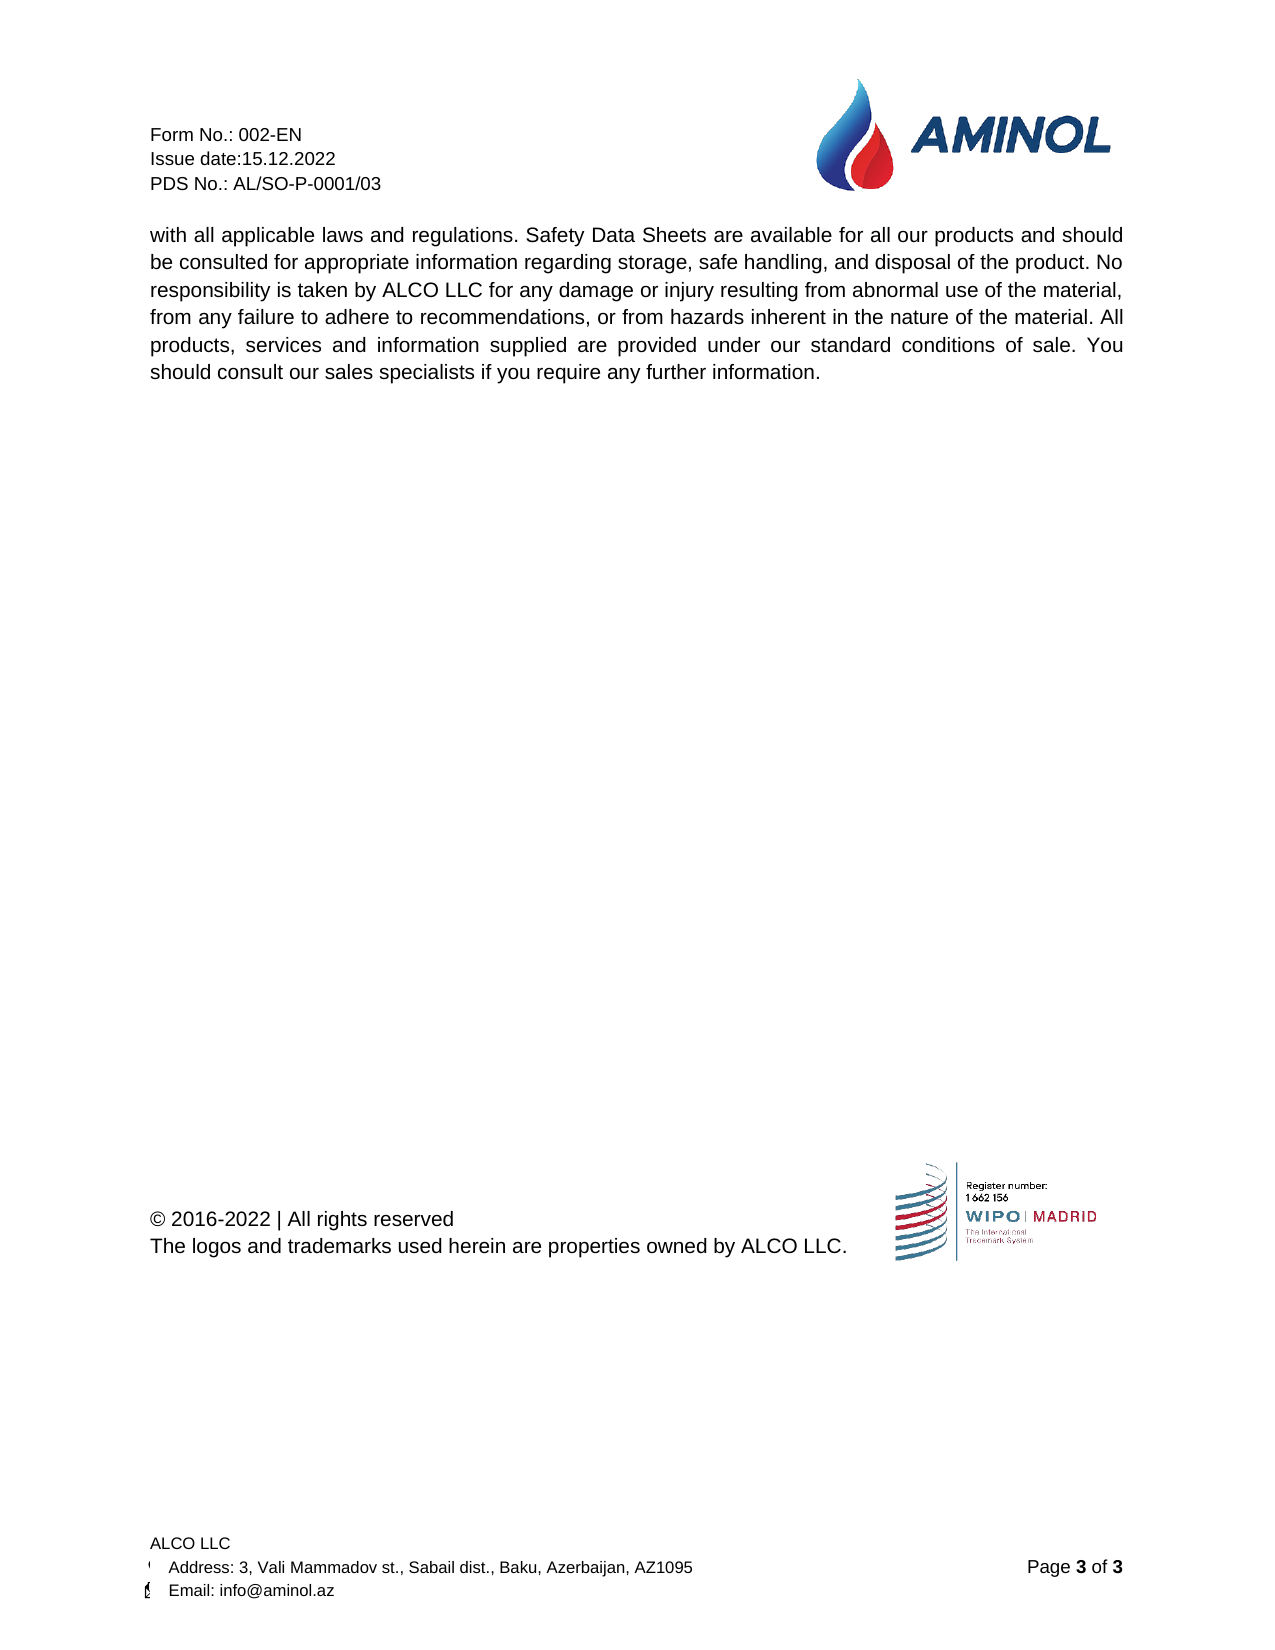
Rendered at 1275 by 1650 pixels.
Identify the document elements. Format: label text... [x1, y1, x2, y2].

picture [806, 74, 1125, 198]
text The logos and trademarks used herein are properties owned by ALCO LLC. [150, 1234, 865, 1258]
text © 2016-2022 | All rights reserved [150, 1207, 865, 1231]
picture [143, 1580, 150, 1599]
picture [142, 1556, 150, 1579]
picture [865, 1130, 1125, 1293]
